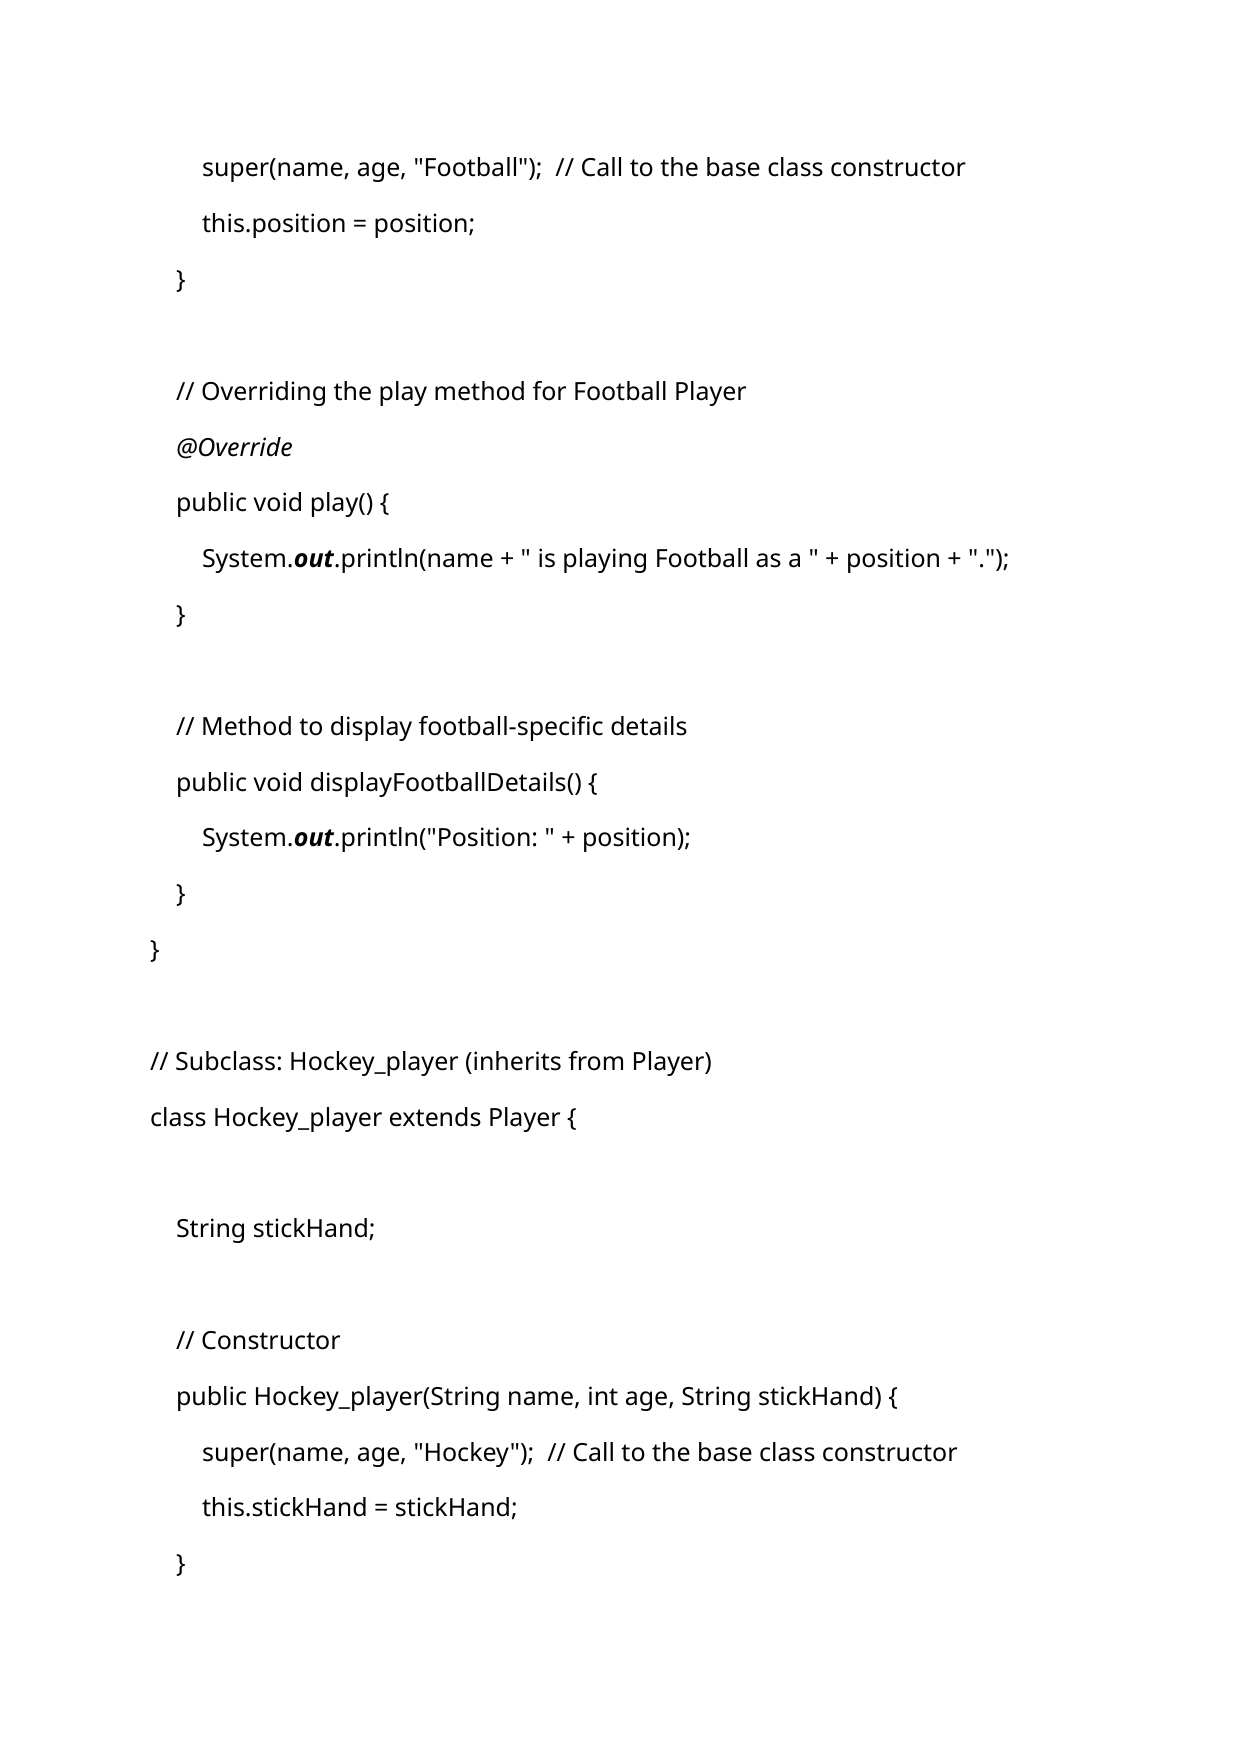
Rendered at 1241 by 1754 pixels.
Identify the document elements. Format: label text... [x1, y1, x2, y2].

text System.out.println("Position: " + position); [150, 820, 1090, 854]
text } [150, 932, 1090, 966]
text @Override [150, 429, 1090, 463]
text // Constructor [150, 1322, 1090, 1357]
text class Hockey_player extends Player { [150, 1099, 1090, 1133]
text // Overriding the play method for Football Player [150, 373, 1090, 407]
text } [150, 876, 1090, 910]
text public void displayFootballDetails() { [150, 764, 1090, 798]
text this.position = position; [150, 206, 1090, 240]
text } [150, 262, 1090, 296]
text // Method to display football-specific details [150, 708, 1090, 742]
text System.out.println(name + " is playing Football as a " + position + "."); [150, 541, 1090, 575]
text super(name, age, "Hockey"); // Call to the base class constructor [150, 1434, 1090, 1468]
text public Hockey_player(String name, int age, String stickHand) { [150, 1378, 1090, 1412]
text } [150, 597, 1090, 631]
text // Subclass: Hockey_player (inherits from Player) [150, 1043, 1090, 1077]
text } [150, 1546, 1090, 1580]
text String stickHand; [150, 1211, 1090, 1245]
text this.stickHand = stickHand; [150, 1490, 1090, 1524]
text public void play() { [150, 485, 1090, 519]
text super(name, age, "Football"); // Call to the base class constructor [150, 150, 1090, 184]
